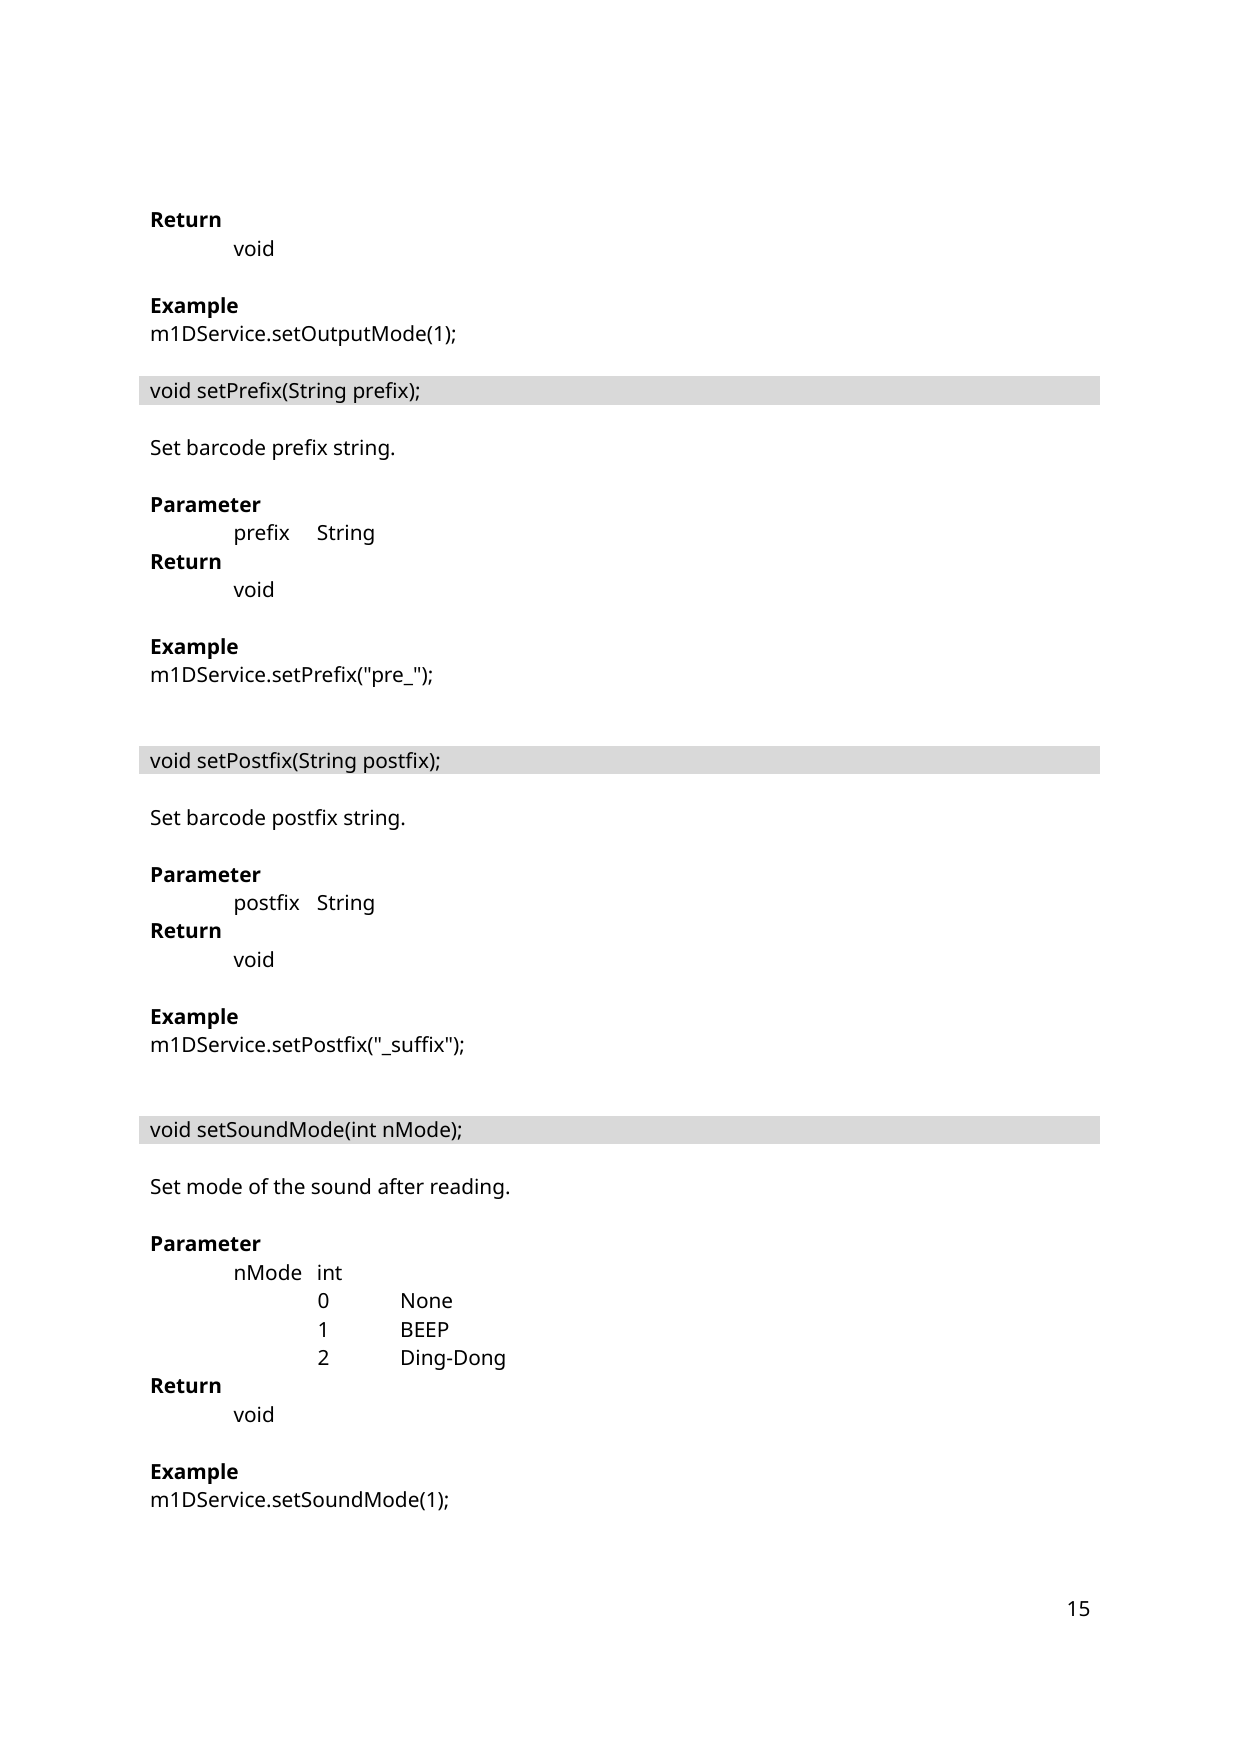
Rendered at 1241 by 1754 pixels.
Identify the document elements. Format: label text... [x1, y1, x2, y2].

text Set barcode prefix string. [150, 433, 1090, 462]
list None [317, 1286, 1090, 1315]
text Example [150, 632, 1090, 661]
text m1DService.setPostfix("_suffix"); [150, 1030, 1090, 1059]
text prefix String [150, 518, 1090, 547]
table_header void setSoundMode(int nMode); [139, 1116, 1100, 1144]
list BEEP [317, 1315, 1090, 1343]
text Return [150, 1372, 1090, 1400]
text m1DService.setOutputMode(1); [150, 319, 1090, 348]
text void [150, 945, 1090, 973]
list Ding-Dong [317, 1343, 1090, 1372]
text m1DService.setSoundMode(1); [150, 1485, 1090, 1514]
text Parameter [150, 860, 1090, 888]
text Return [150, 547, 1090, 575]
text Example [150, 1002, 1090, 1030]
text nMode int [150, 1258, 1090, 1286]
text void [150, 1400, 1090, 1428]
text void [150, 234, 1090, 262]
table_header void setPrefix(String prefix); [139, 376, 1100, 405]
text postfix String [150, 888, 1090, 917]
text Parameter [150, 490, 1090, 518]
text Example [150, 1457, 1090, 1485]
text Return [150, 917, 1090, 945]
table_header void setPostfix(String postfix); [139, 746, 1100, 774]
text Example [150, 291, 1090, 319]
text Set mode of the sound after reading. [150, 1172, 1090, 1201]
text m1DService.setPrefix("pre_"); [150, 661, 1090, 689]
text Return [150, 206, 1090, 234]
text void [150, 575, 1090, 604]
text Set barcode postfix string. [150, 803, 1090, 831]
text Parameter [150, 1229, 1090, 1258]
